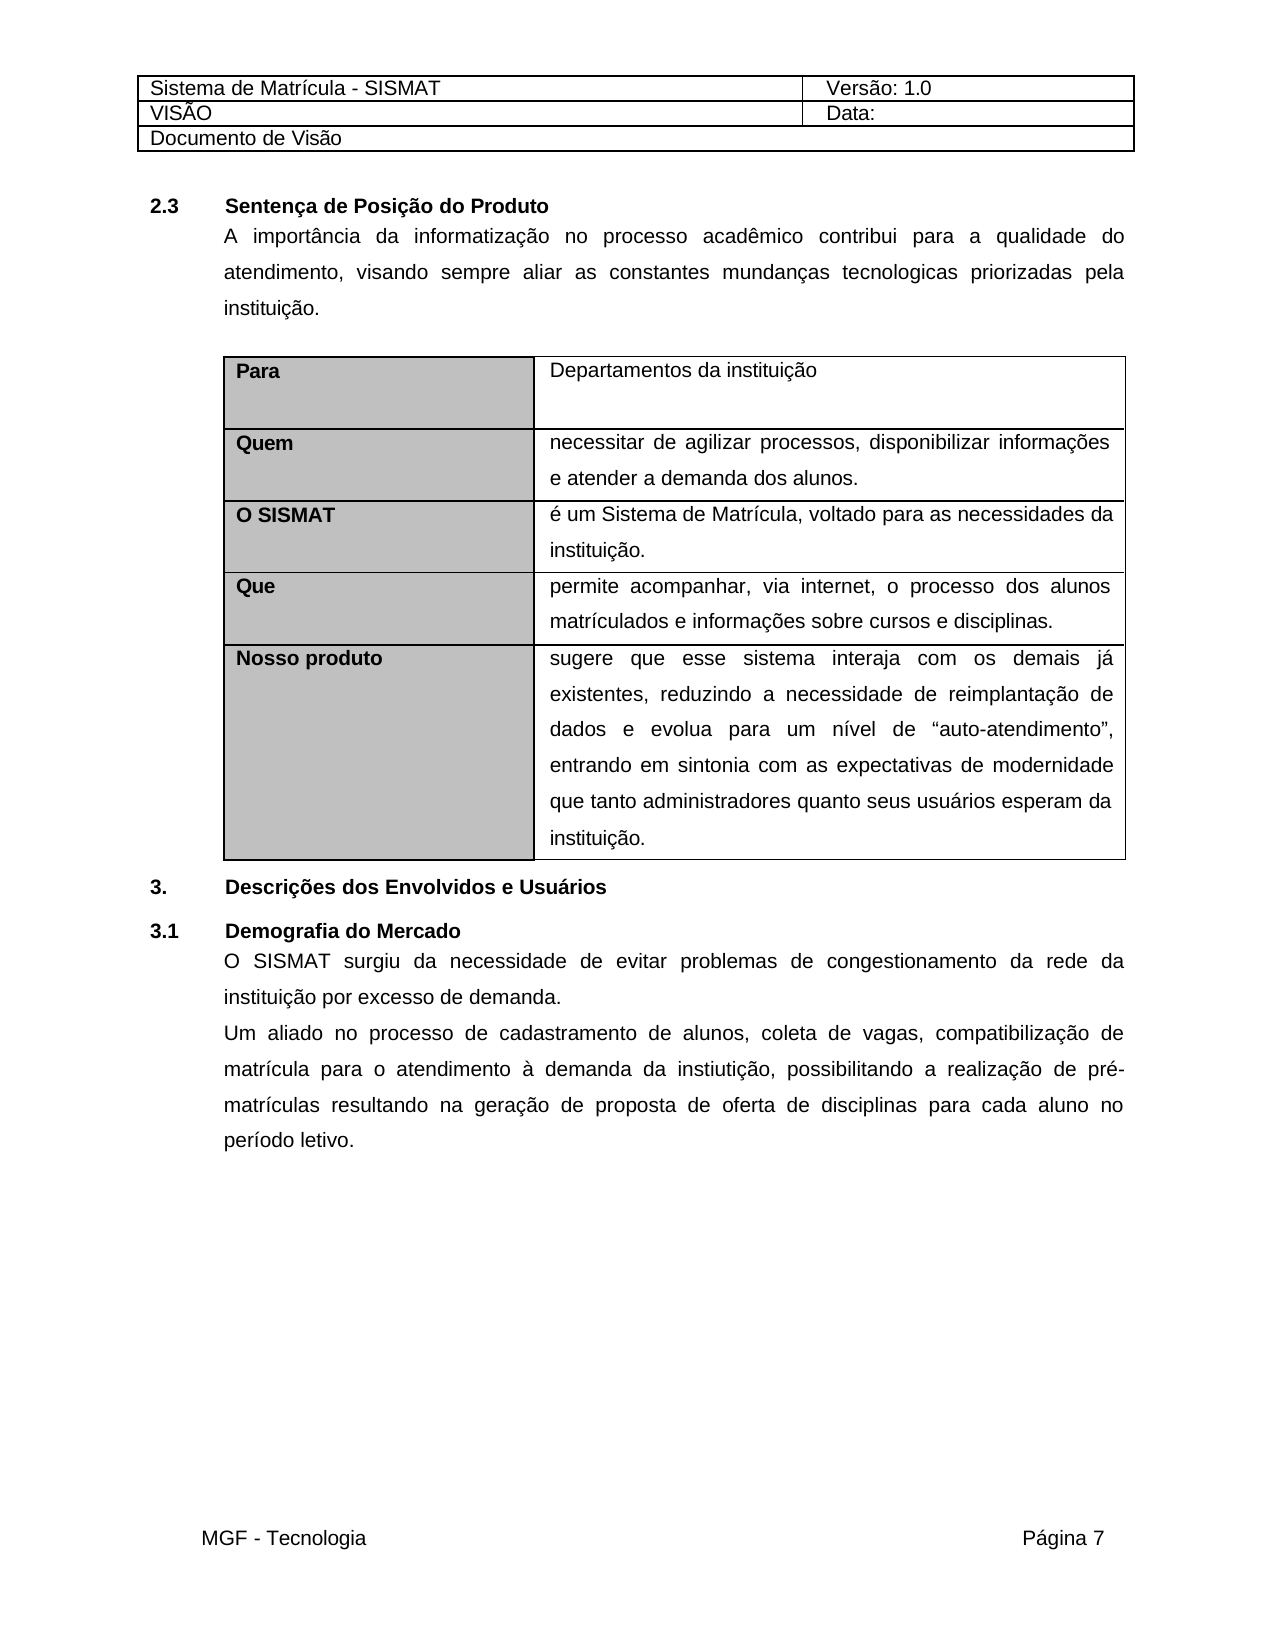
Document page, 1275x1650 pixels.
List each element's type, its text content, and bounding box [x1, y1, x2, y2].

table_cell sugere que esse sistema interaja com os demais já existentes, reduzindo a necessidade de reimplantação de dados e evolua para um nível de “auto-atendimento”, entrando em sintonia com as expectativas de modernidade que tanto administradores quanto seus usuários esperam da instituição. [535, 644, 1125, 859]
table_cell necessitar de agilizar processos, disponibilizar informações e atender a demanda dos alunos. [535, 428, 1125, 500]
table_cell é um Sistema de Matrícula, voltado para as necessidades da instituição. [535, 500, 1125, 572]
table_cell permite acompanhar, via internet, o processo dos alunos matrículados e informações sobre cursos e disciplinas. [535, 572, 1125, 644]
table_header Departamentos da instituição [535, 357, 1125, 428]
subtitle Demografia do Mercado [150, 919, 1162, 943]
text Um aliado no processo de cadastramento de alunos, coleta de vagas, compatibilização de matrícula para o atendimento à demanda da instiutição, possibilitando a realização de pré- matrículas resultando na geração de proposta de oferta de disciplinas para cada aluno no período letivo. [224, 1021, 1126, 1152]
subtitle Sentença de Posição do Produto [150, 193, 1162, 217]
table_cell Nosso produto [225, 646, 533, 859]
subtitle Descrições dos Envolvidos e Usuários [150, 875, 1162, 899]
text O SISMAT surgiu da necessidade de evitar problemas de congestionamento da rede da instituição por excesso de demanda. [224, 949, 1126, 1008]
table_cell Que [225, 573, 533, 644]
text A importância da informatização no processo acadêmico contribui para a qualidade do atendimento, visando sempre aliar as constantes mundanças tecnologicas priorizadas pela instituição. [224, 223, 1126, 319]
table_cell Quem [225, 430, 533, 500]
table_header Para [225, 358, 533, 428]
table_cell O SISMAT [225, 502, 533, 572]
